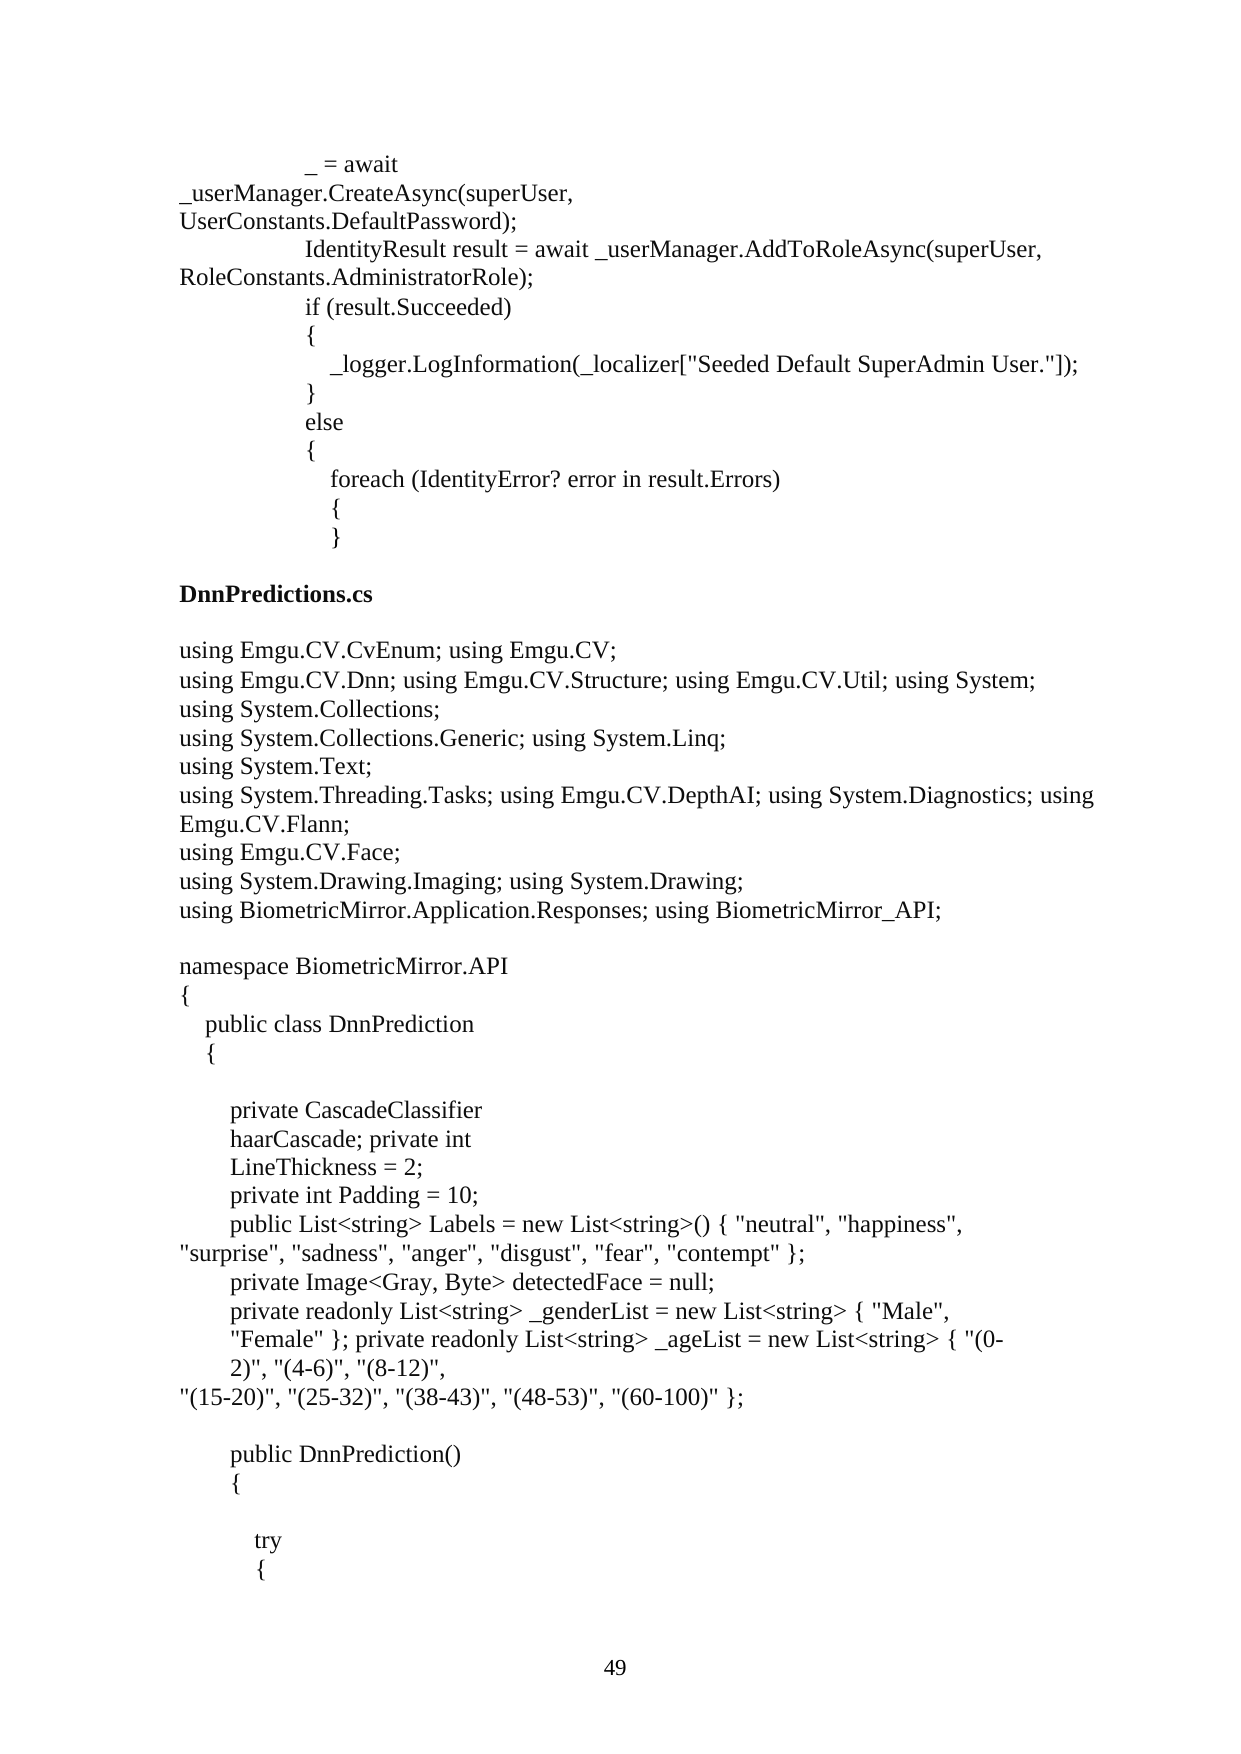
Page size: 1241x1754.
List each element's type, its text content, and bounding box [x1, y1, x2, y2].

text public List<string> Labels = new List<string>() { "neutral", "happiness", "surprise", "sadness", "anger", "disgust", "fear", "contempt" }; [179, 1210, 1039, 1266]
text { [205, 1038, 1090, 1066]
text if (result.Succeeded) [305, 292, 1090, 321]
text { [230, 1468, 1090, 1497]
text try [254, 1525, 1090, 1554]
text { [255, 1554, 1090, 1583]
text { [305, 436, 1090, 464]
text namespace BiometricMirror.API [179, 951, 1095, 980]
text using Emgu.CV.CvEnum; using Emgu.CV; [179, 636, 1095, 664]
text } [305, 378, 1090, 407]
text using Emgu.CV.Face; [179, 838, 1095, 866]
text { [305, 321, 1090, 349]
text using System.Collections.Generic; using System.Linq; [179, 723, 1095, 751]
text } [330, 522, 1090, 551]
text public class DnnPrediction [205, 1009, 1090, 1038]
text _logger.LogInformation(_localizer["Seeded Default SuperAdmin User."]); [330, 349, 1090, 378]
text using System.Drawing.Imaging; using System.Drawing; [179, 866, 1095, 895]
text { [179, 980, 1095, 1009]
text _ = await _userManager.CreateAsync(superUser, UserConstants.DefaultPassword); [179, 150, 795, 234]
text private Image<Gray, Byte> detectedFace = null; [230, 1267, 1090, 1296]
text using System.Text; [179, 751, 1095, 780]
text private int Padding = 10; [230, 1181, 1090, 1210]
text else [305, 407, 1090, 436]
text private readonly List<string> _genderList = new List<string> { "Male", "Female" }; private readonly List<string> _ageList = new List<string> { "(0-2)", "(4-6)", "(8-12)", [230, 1296, 1039, 1382]
text { [330, 493, 1090, 522]
text using System.Threading.Tasks; using Emgu.CV.DepthAI; using System.Diagnostics; using Emgu.CV.Flann; [179, 780, 1095, 837]
text using BiometricMirror.Application.Responses; using BiometricMirror_API; [179, 895, 1095, 924]
text using System.Collections; [179, 694, 1095, 723]
text IdentityResult result = await _userManager.AddToRoleAsync(superUser, RoleConstants.AdministratorRole); [179, 235, 1090, 291]
text using Emgu.CV.Dnn; using Emgu.CV.Structure; using Emgu.CV.Util; using System; [179, 665, 1095, 694]
text foreach (IdentityError? error in result.Errors) [330, 464, 1090, 493]
text private CascadeClassifier haarCascade; private int LineThickness = 2; [230, 1095, 541, 1181]
text "(15-20)", "(25-32)", "(38-43)", "(48-53)", "(60-100)" }; [179, 1382, 1090, 1411]
text DnnPredictions.cs [179, 579, 1090, 608]
text public DnnPrediction() [230, 1439, 1090, 1468]
